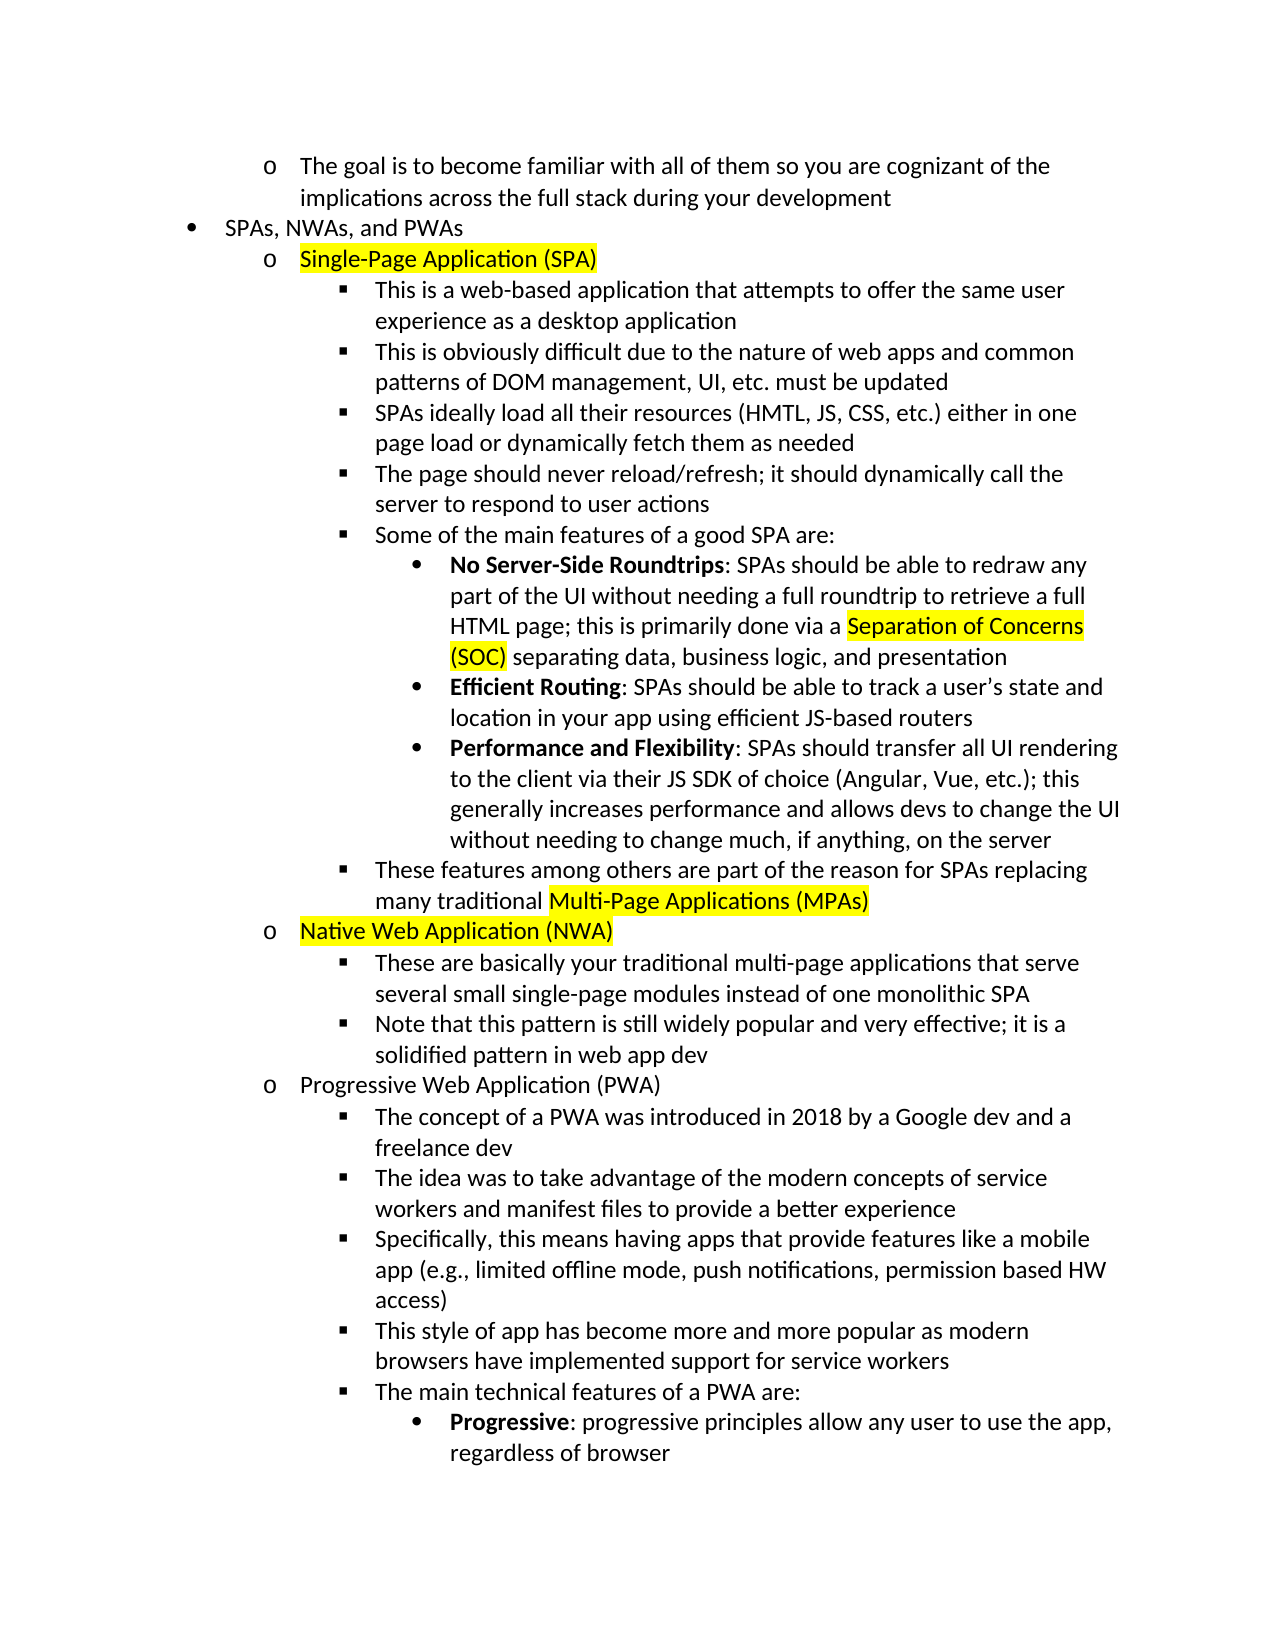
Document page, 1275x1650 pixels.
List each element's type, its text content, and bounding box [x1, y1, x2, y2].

list No Server-Side Roundtrips: SPAs should be able to redraw any part of the UI without needing a full roundtrip to retrieve a full HTML page; this is primarily done via a Separation of Concerns (SOC) separating data, business logic, and presentation [412, 549, 1125, 671]
list Progressive: progressive principles allow any user to use the app, regardless of browser [412, 1406, 1125, 1467]
list This style of app has become more and more popular as modern browsers have implemented support for service workers [337, 1315, 1125, 1376]
list The idea was to take advantage of the modern concepts of service workers and manifest files to provide a better experience [337, 1162, 1125, 1223]
list Native Web Application (NWA) [262, 916, 1125, 947]
list These are basically your traditional multi-page applications that serve several small single-page modules instead of one monolithic SPA [337, 947, 1125, 1008]
list Efficient Routing: SPAs should be able to track a user’s state and location in your app using efficient JS-based routers [412, 671, 1125, 732]
list This is a web-based application that attempts to offer the same user experience as a desktop application [337, 274, 1125, 336]
list SPAs ideally load all their resources (HMTL, JS, CSS, etc.) either in one page load or dynamically fetch them as needed [337, 397, 1125, 458]
list The goal is to become familiar with all of them so you are cognizant of the implications across the full stack during your development [262, 150, 1125, 212]
list The main technical features of a PWA are: [337, 1376, 1125, 1406]
list The concept of a PWA was introduced in 2018 by a Google dev and a freelance dev [337, 1101, 1125, 1162]
list Single-Page Application (SPA) [262, 243, 1125, 274]
list The page should never reload/refresh; it should dynamically call the server to respond to user actions [337, 458, 1125, 519]
list Progressive Web Application (PWA) [262, 1069, 1125, 1101]
list These features among others are part of the reason for SPAs replacing many traditional Multi-Page Applications (MPAs) [337, 854, 1125, 916]
list This is obviously difficult due to the nature of web apps and common patterns of DOM management, UI, etc. must be updated [337, 336, 1125, 397]
list Performance and Flexibility: SPAs should transfer all UI rendering to the client via their JS SDK of choice (Angular, Vue, etc.); this generally increases performance and allows devs to change the UI without needing to change much, if anything, on the server [412, 732, 1125, 854]
list Some of the main features of a good SPA are: [337, 519, 1125, 549]
list Specifically, this means having apps that provide features like a mobile app (e.g., limited offline mode, push notifications, permission based HW access) [337, 1223, 1125, 1315]
list SPAs, NWAs, and PWAs [187, 212, 1125, 243]
list Note that this pattern is still widely popular and very effective; it is a solidified pattern in web app dev [337, 1008, 1125, 1069]
